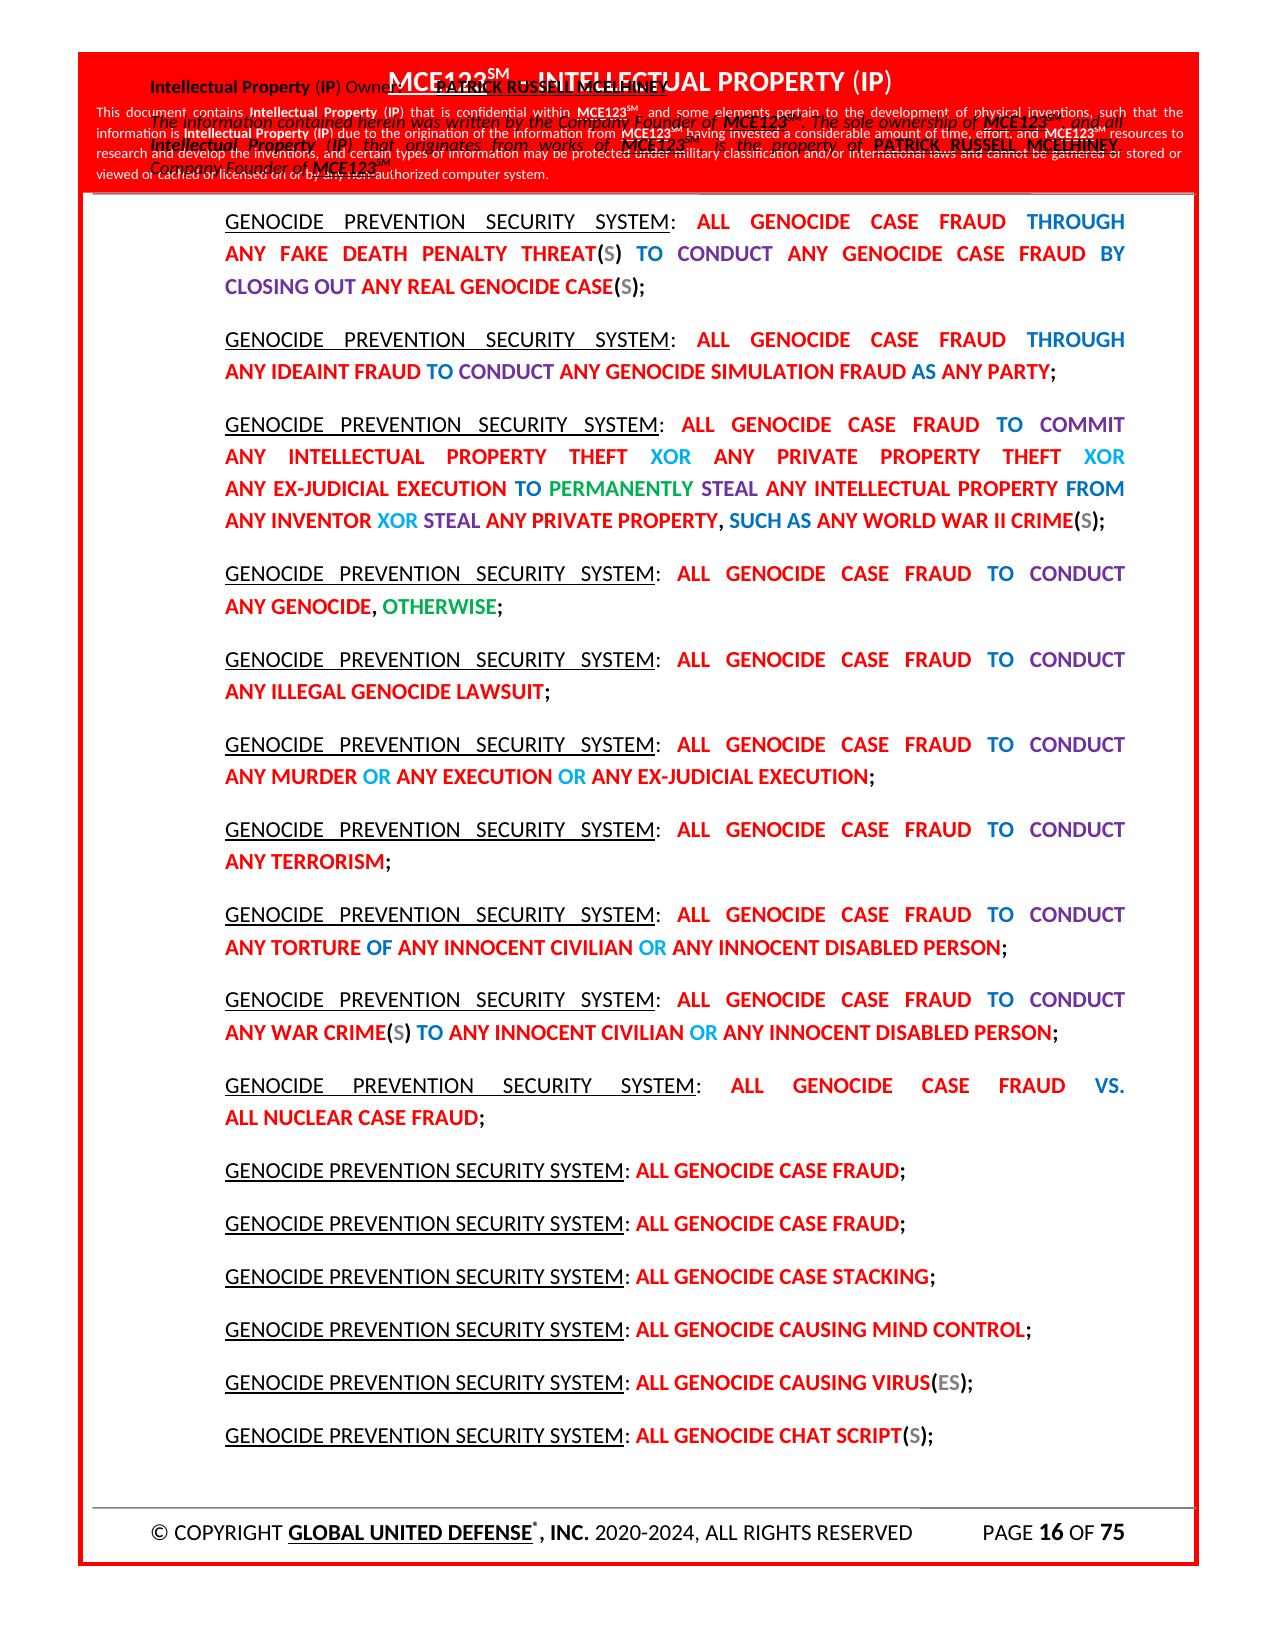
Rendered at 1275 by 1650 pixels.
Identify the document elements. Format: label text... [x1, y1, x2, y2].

text GENOCIDE PREVENTION SECURITY SYSTEM: ALL GENOCIDE CASE FRAUD TO CONDUCT ANY TERRORISM; [225, 815, 1125, 875]
text GENOCIDE PREVENTION SECURITY SYSTEM: ALL GENOCIDE CASE FRAUD; [225, 1209, 1125, 1237]
text GENOCIDE PREVENTION SECURITY SYSTEM: ALL GENOCIDE CASE FRAUD VS. ALL NUCLEAR CASE FRAUD; [225, 1071, 1125, 1131]
text GENOCIDE PREVENTION SECURITY SYSTEM: ALL GENOCIDE CASE FRAUD TO CONDUCT ANY MURDER OR ANY EXECUTION OR ANY EX-JUDICIAL EXECUTION; [225, 730, 1125, 790]
text GENOCIDE PREVENTION SECURITY SYSTEM: ALL GENOCIDE CASE FRAUD TO CONDUCT ANY WAR CRIME(S) TO ANY INNOCENT CIVILIAN OR ANY INNOCENT DISABLED PERSON; [225, 986, 1125, 1046]
text GENOCIDE PREVENTION SECURITY SYSTEM: ALL GENOCIDE CASE FRAUD TO COMMIT ANY INTELLECTUAL PROPERTY THEFT XOR ANY PRIVATE PROPERTY THEFT XOR ANY EX-JUDICIAL EXECUTION TO PERMANENTLY STEAL ANY INTELLECTUAL PROPERTY FROM ANY INVENTOR XOR STEAL ANY PRIVATE PROPERTY, SUCH AS ANY WORLD WAR II CRIME(S); [225, 410, 1125, 534]
text GENOCIDE PREVENTION SECURITY SYSTEM: ALL GENOCIDE CAUSING MIND CONTROL; [225, 1315, 1125, 1343]
text GENOCIDE PREVENTION SECURITY SYSTEM: ALL GENOCIDE CASE FRAUD TO CONDUCT ANY GENOCIDE, OTHERWISE; [225, 559, 1125, 620]
text GENOCIDE PREVENTION SECURITY SYSTEM: ALL GENOCIDE CASE FRAUD; [225, 1156, 1125, 1184]
text GENOCIDE PREVENTION SECURITY SYSTEM: ALL GENOCIDE CASE STACKING; [225, 1262, 1125, 1290]
text GENOCIDE PREVENTION SECURITY SYSTEM: ALL GENOCIDE CHAT SCRIPT(S); [225, 1421, 1125, 1449]
text GENOCIDE PREVENTION SECURITY SYSTEM: ALL GENOCIDE CASE FRAUD TO CONDUCT ANY ILLEGAL GENOCIDE LAWSUIT; [225, 645, 1125, 705]
text GENOCIDE PREVENTION SECURITY SYSTEM: ALL GENOCIDE CASE FRAUD TO CONDUCT ANY TORTURE OF ANY INNOCENT CIVILIAN OR ANY INNOCENT DISABLED PERSON; [225, 900, 1125, 961]
text GENOCIDE PREVENTION SECURITY SYSTEM: ALL GENOCIDE CASE FRAUD THROUGH ANY IDEAINT FRAUD TO CONDUCT ANY GENOCIDE SIMULATION FRAUD AS ANY PARTY; [225, 325, 1125, 385]
text GENOCIDE PREVENTION SECURITY SYSTEM: ALL GENOCIDE CAUSING VIRUS(ES); [225, 1368, 1125, 1396]
text GENOCIDE PREVENTION SECURITY SYSTEM: ALL GENOCIDE CASE FRAUD THROUGH ANY FAKE DEATH PENALTY THREAT(S) TO CONDUCT ANY GENOCIDE CASE FRAUD BY CLOSING OUT ANY REAL GENOCIDE CASE(S); [225, 207, 1125, 300]
